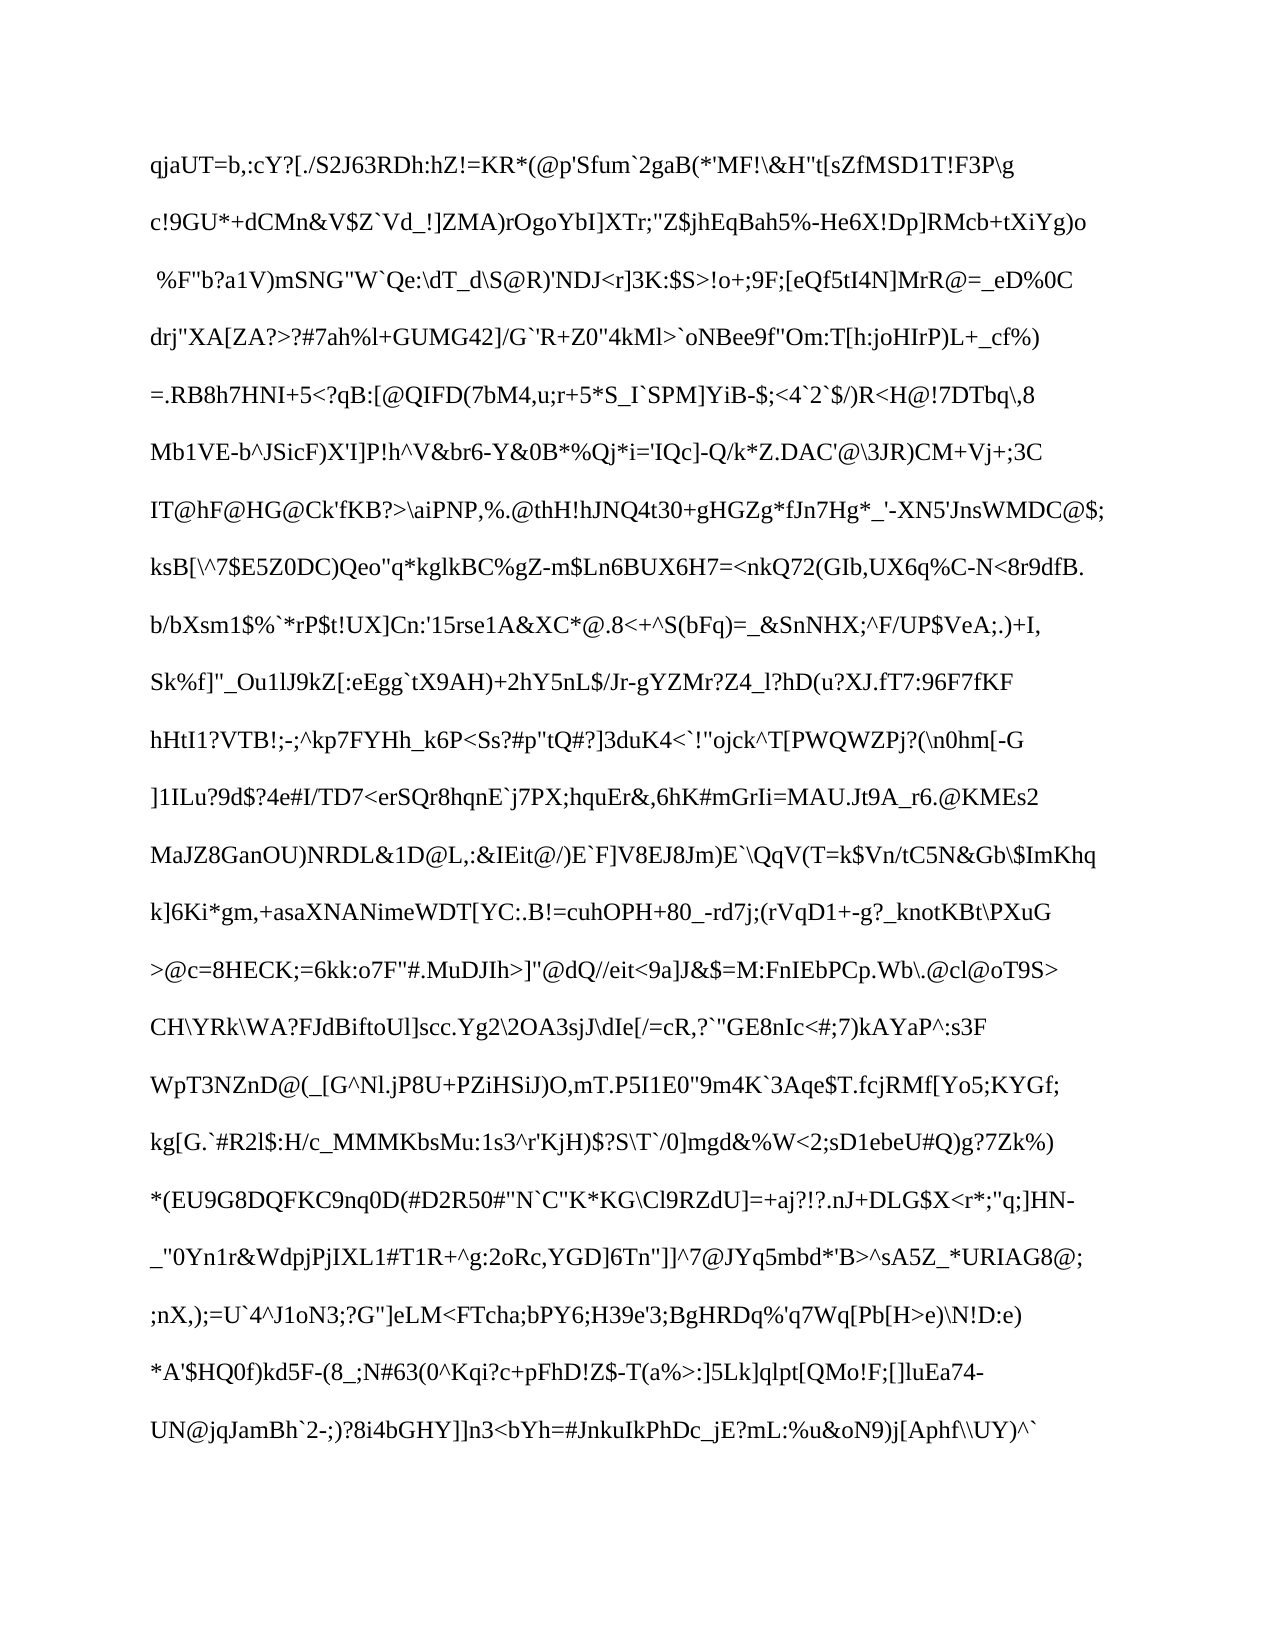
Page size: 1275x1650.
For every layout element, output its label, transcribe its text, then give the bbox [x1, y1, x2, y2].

text kg[G.`#R2l$:H/c_MMMKbsMu:1s3^r'KjH)$?S\T`/0]mgd&%W<2;sD1ebeU#Q)g?7Zk%) [150, 1127, 1125, 1156]
text CH\YRk\WA?FJdBiftoUl]scc.Yg2\2OA3sjJ\dIe[/=cR,?`"GE8nIc<#;7)kAYaP^:s3F [150, 1012, 1125, 1041]
text qjaUT=b,:cY?[./S2J63RDh:hZ!=KR*(@p'Sfum`2gaB(*'MF!\&H"t[sZfMSD1T!F3P\g [150, 150, 1125, 179]
text hHtI1?VTB!;-;^kp7FYHh_k6P<Ss?#p"tQ#?]3duK4<`!"ojck^T[PWQWZPj?(\n0hm[-G [150, 725, 1125, 754]
text *A'$HQ0f)kd5F-(8_;N#63(0^Kqi?c+pFhD!Z$-T(a%>:]5Lk]qlpt[QMo!F;[]luEa74- [150, 1357, 1125, 1386]
text _"0Yn1r&WdpjPjIXL1#T1R+^g:2oRc,YGD]6Tn"]]^7@JYq5mbd*'B>^sA5Z_*URIAG8@; [150, 1242, 1125, 1271]
text UN@jqJamBh`2-;)?8i4bGHY]]n3<bYh=#JnkuIkPhDc_jE?mL:%u&oN9)j[Aphf\\UY)^` [150, 1415, 1125, 1444]
text ksB[\^7$E5Z0DC)Qeo"q*kglkBC%gZ-m$Ln6BUX6H7=<nkQ72(GIb,UX6q%C-N<8r9dfB. [150, 552, 1125, 581]
text IT@hF@HG@Ck'fKB?>\aiPNP,%.@thH!hJNQ4t30+gHGZg*fJn7Hg*_'-XN5'JnsWMDC@$; [150, 495, 1125, 524]
text MaJZ8GanOU)NRDL&1D@L,:&IEit@/)E`F]V8EJ8Jm)E`\QqV(T=k$Vn/tC5N&Gb\$ImKhq [150, 840, 1125, 869]
text >@c=8HECK;=6kk:o7F"#.MuDJIh>]"@dQ//eit<9a]J&$=M:FnIEbPCp.Wb\.@cl@oT9S> [150, 955, 1125, 984]
text *(EU9G8DQFKC9nq0D(#D2R50#"N`C"K*KG\Cl9RZdU]=+aj?!?.nJ+DLG$X<r*;"q;]HN- [150, 1185, 1125, 1214]
text Mb1VE-b^JSicF)X'I]P!h^V&br6-Y&0B*%Qj*i='IQc]-Q/k*Z.DAC'@\3JR)CM+Vj+;3C [150, 437, 1125, 466]
text ;nX,);=U`4^J1oN3;?G"]eLM<FTcha;bPY6;H39e'3;BgHRDq%'q7Wq[Pb[H>e)\N!D:e) [150, 1300, 1125, 1329]
text ]1ILu?9d$?4e#I/TD7<erSQr8hqnE`j7PX;hquEr&,6hK#mGrIi=MAU.Jt9A_r6.@KMEs2 [150, 782, 1125, 811]
text =.RB8h7HNI+5<?qB:[@QIFD(7bM4,u;r+5*S_I`SPM]YiB-$;<4`2`$/)R<H@!7DTbq\,8 [150, 380, 1125, 409]
text Sk%f]"_Ou1lJ9kZ[:eEgg`tX9AH)+2hY5nL$/Jr-gYZMr?Z4_l?hD(u?XJ.fT7:96F7fKF [150, 667, 1125, 696]
text c!9GU*+dCMn&V$Z`Vd_!]ZMA)rOgoYbI]XTr;"Z$jhEqBah5%-He6X!Dp]RMcb+tXiYg)o [150, 207, 1125, 236]
text k]6Ki*gm,+asaXNANimeWDT[YC:.B!=cuhOPH+80_-rd7j;(rVqD1+-g?_knotKBt\PXuG [150, 897, 1125, 926]
text WpT3NZnD@(_[G^Nl.jP8U+PZiHSiJ)O,mT.P5I1E0"9m4K`3Aqe$T.fcjRMf[Yo5;KYGf; [150, 1070, 1125, 1099]
text %F"b?a1V)mSNG"W`Qe:\dT_d\S@R)'NDJ<r]3K:$S>!o+;9F;[eQf5tI4N]MrR@=_eD%0C [150, 265, 1125, 294]
text b/bXsm1$%`*rP$t!UX]Cn:'15rse1A&XC*@.8<+^S(bFq)=_&SnNHX;^F/UP$VeA;.)+I, [150, 610, 1125, 639]
text drj"XA[ZA?>?#7ah%l+GUMG42]/G`'R+Z0"4kMl>`oNBee9f"Om:T[h:joHIrP)L+_cf%) [150, 322, 1125, 351]
